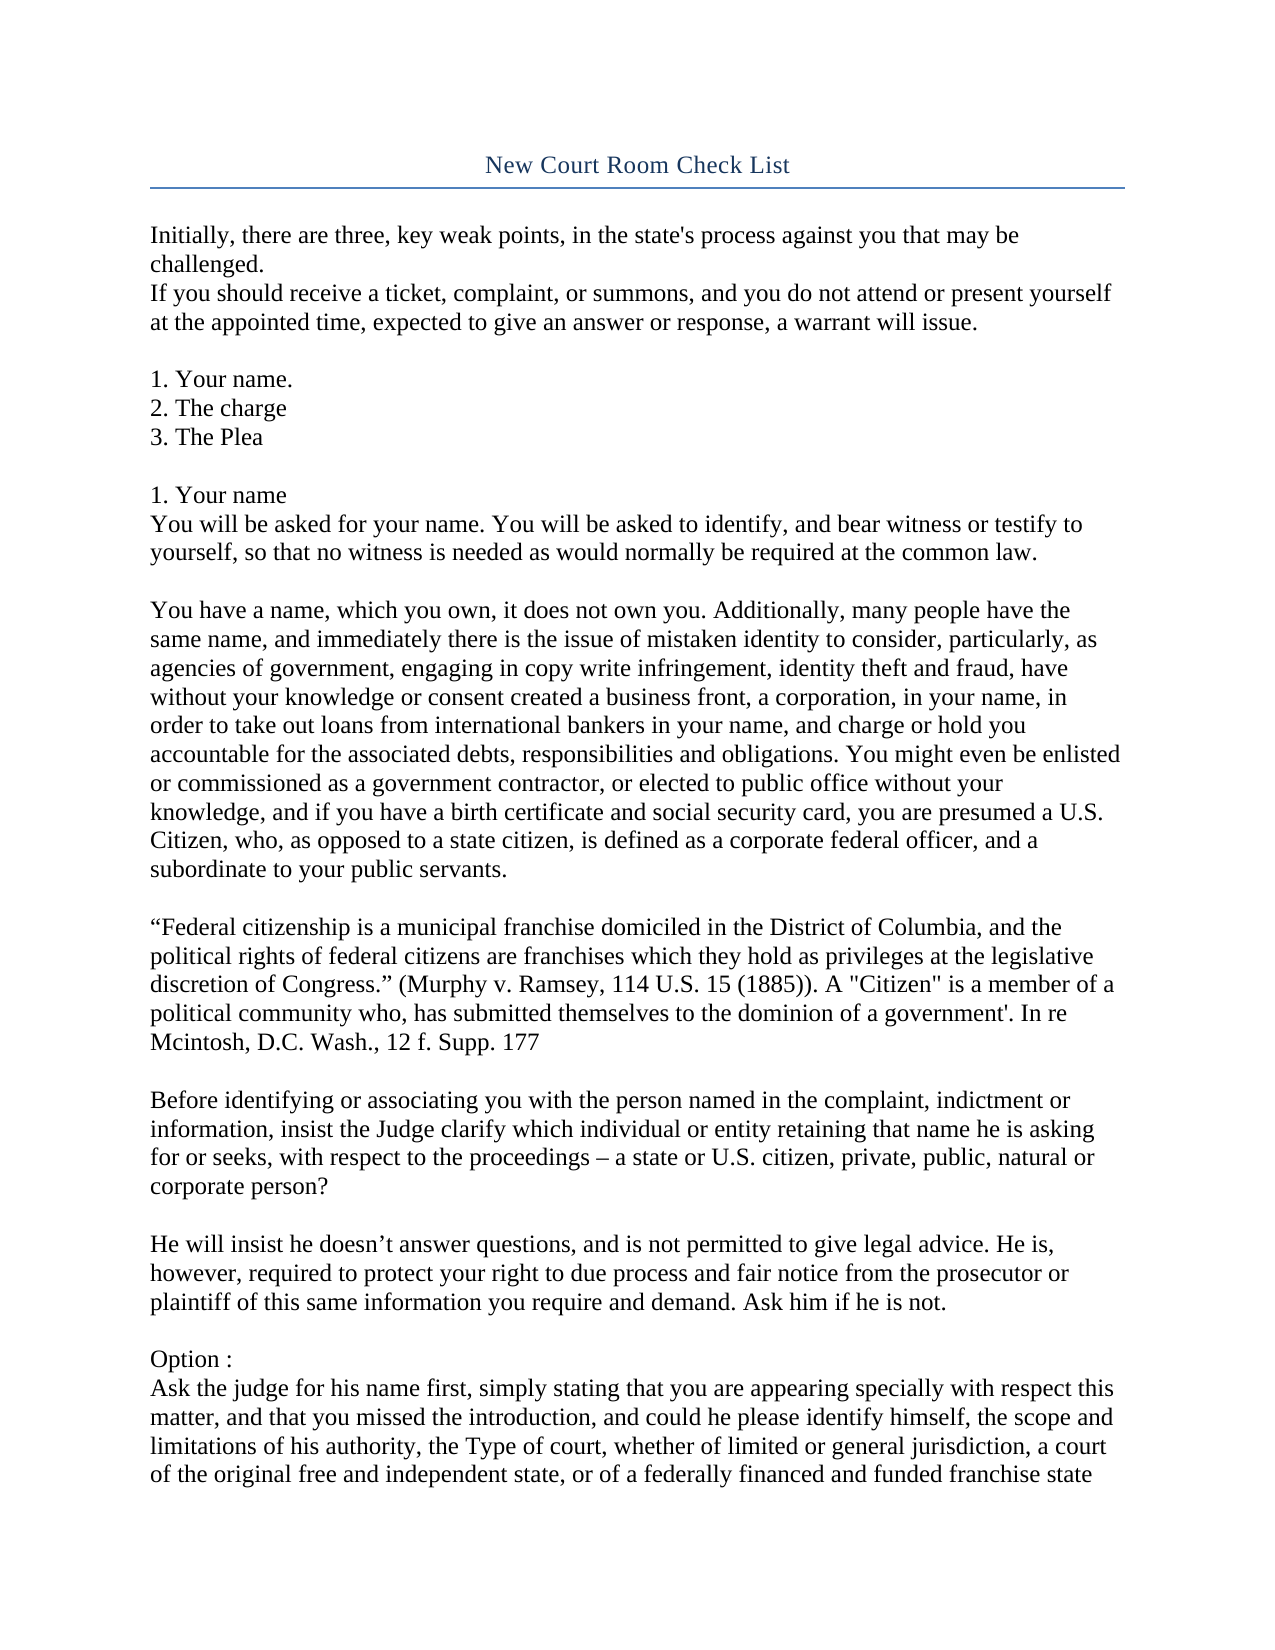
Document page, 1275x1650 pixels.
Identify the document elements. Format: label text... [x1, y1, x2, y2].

text Initially, there are three, key weak points, in the state's process against you that may be challenged. If you should receive a ticket, complaint, or summons, and you do not attend or present yourself at the appointed time, expected to give an answer or response, a warrant will issue. [150, 220, 1125, 335]
text He will insist he doesn’t answer questions, and is not permitted to give legal advice. He is, however, required to protect your right to due process and fair notice from the prosecutor or plaintiff of this same information you require and demand. Ask him if he is not. [150, 1229, 1125, 1315]
text Before identifying or associating you with the person named in the complaint, indictment or information, insist the Judge clarify which individual or entity retaining that name he is asking for or seeks, with respect to the proceedings – a state or U.S. citizen, private, public, natural or corporate person? [150, 1085, 1125, 1200]
title New Court Room Check List [150, 150, 1125, 187]
text You have a name, which you own, it does not own you. Additionally, many people have the same name, and immediately there is the issue of mistaken identity to consider, particularly, as agencies of government, engaging in copy write infringement, identity theft and fraud, have without your knowledge or consent created a business front, a corporation, in your name, in order to take out loans from international bankers in your name, and charge or hold you accountable for the associated debts, responsibilities and obligations. You might even be enlisted or commissioned as a government contractor, or elected to public office without your knowledge, and if you have a birth certificate and social security card, you are presumed a U.S. Citizen, who, as opposed to a state citizen, is defined as a corporate federal officer, and a subordinate to your public servants. [150, 595, 1125, 883]
text “Federal citizenship is a municipal franchise domiciled in the District of Columbia, and the political rights of federal citizens are franchises which they hold as privileges at the legislative discretion of Congress.” (Murphy v. Ramsey, 114 U.S. 15 (1885)). A "Citizen" is a member of a political community who, has submitted themselves to the dominion of a government'. In re Mcintosh, D.C. Wash., 12 f. Supp. 177 [150, 912, 1125, 1056]
text 1. Your name. 2. The charge 3. The Plea [150, 364, 1125, 451]
text 1. Your name You will be asked for your name. You will be asked to identify, and bear witness or testify to yourself, so that no witness is needed as would normally be required at the common law. [150, 480, 1125, 566]
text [150, 1344, 1125, 1488]
